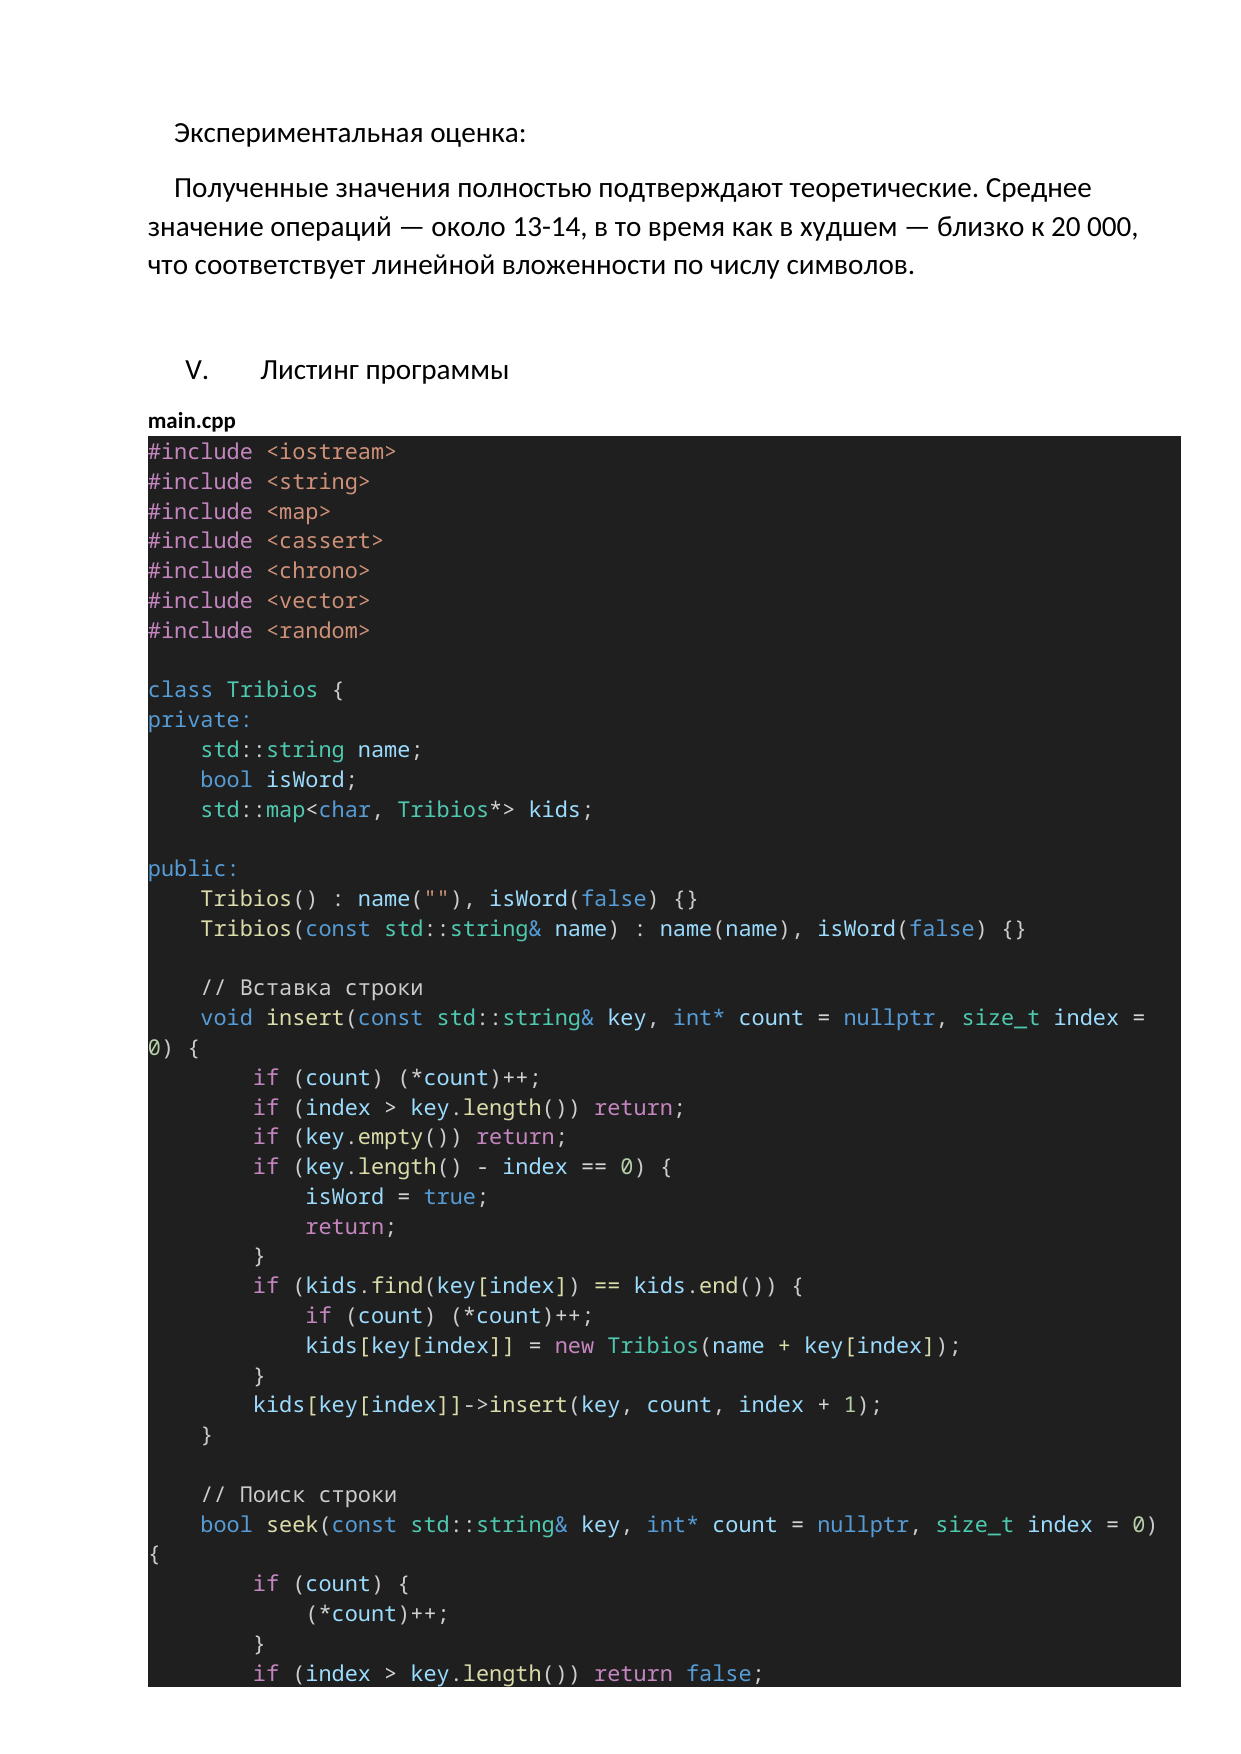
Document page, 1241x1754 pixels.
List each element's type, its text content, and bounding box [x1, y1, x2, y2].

text kids[key[index]] = new Tribios(name + key[index]); [148, 1330, 1181, 1360]
text std::string name; [148, 734, 1181, 764]
text void insert(const std::string& key, int* count = nullptr, size_t index = 0) { [148, 1002, 1181, 1062]
text std::map<char, Tribios*> kids; [148, 794, 1181, 823]
text if (count) (*count)++; [148, 1300, 1181, 1330]
text return; [148, 1211, 1181, 1241]
text // Вставка строки [148, 972, 1181, 1002]
text #include <cassert> [148, 526, 1181, 555]
text #include <random> [148, 615, 1181, 645]
text Tribios() : name(""), isWord(false) {} [148, 883, 1181, 913]
text // Поиск строки [148, 1479, 1181, 1509]
text if (index > key.length()) return; [148, 1092, 1181, 1121]
text main.cpp [148, 406, 1181, 434]
text private: [148, 704, 1181, 734]
text #include <map> [148, 496, 1181, 526]
text #include <iostream> [148, 436, 1181, 466]
text bool seek(const std::string& key, int* count = nullptr, size_t index = 0) { [148, 1509, 1181, 1568]
text if (kids.find(key[index]) == kids.end()) { [148, 1270, 1181, 1300]
text if (key.empty()) return; [148, 1121, 1181, 1151]
text public: [148, 853, 1181, 883]
text } [148, 1628, 1181, 1658]
text if (count) (*count)++; [148, 1062, 1181, 1092]
text if (count) { [148, 1568, 1181, 1598]
text #include <string> [148, 466, 1181, 496]
text kids[key[index]]->insert(key, count, index + 1); [148, 1389, 1181, 1419]
text Tribios(const std::string& name) : name(name), isWord(false) {} [148, 913, 1181, 943]
text Экспериментальная оценка: [148, 114, 1181, 150]
text #include <chrono> [148, 555, 1181, 585]
list Листинг программы [185, 351, 1181, 386]
text } [148, 1241, 1181, 1270]
text (*count)++; [148, 1598, 1181, 1628]
text } [148, 1360, 1181, 1389]
text if (index > key.length()) return false; [148, 1658, 1181, 1687]
text bool isWord; [148, 764, 1181, 794]
text if (key.length() - index == 0) { [148, 1151, 1181, 1181]
text } [148, 1419, 1181, 1449]
text #include <vector> [148, 585, 1181, 615]
text Полученные значения полностью подтверждают теоретические. Среднее значение операций — около 13-14, в то время как в худшем — близко к 20 000, что соответствует линейной вложенности по числу символов. [148, 169, 1181, 282]
text isWord = true; [148, 1181, 1181, 1211]
text class Tribios { [148, 674, 1181, 704]
